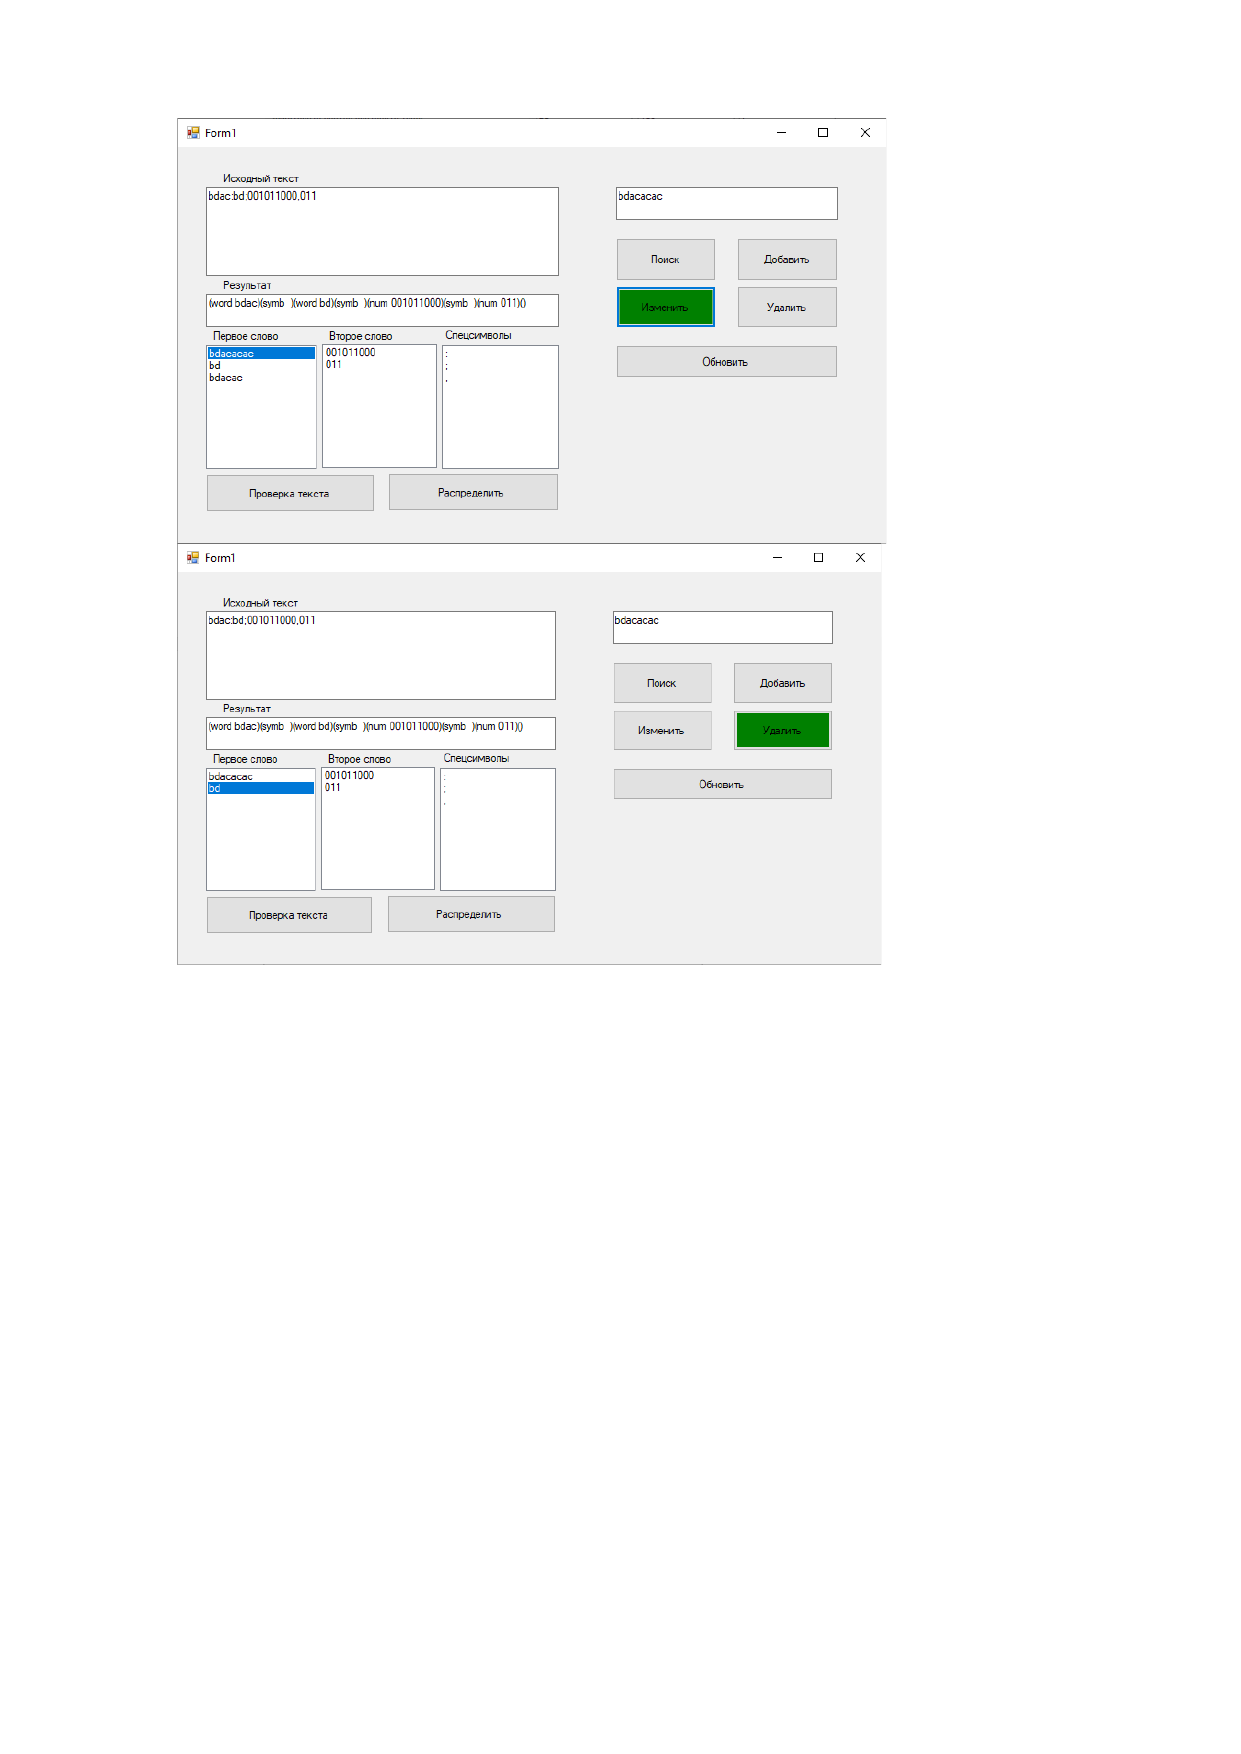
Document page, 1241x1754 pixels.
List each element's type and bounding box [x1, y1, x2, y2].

picture [177, 118, 887, 965]
